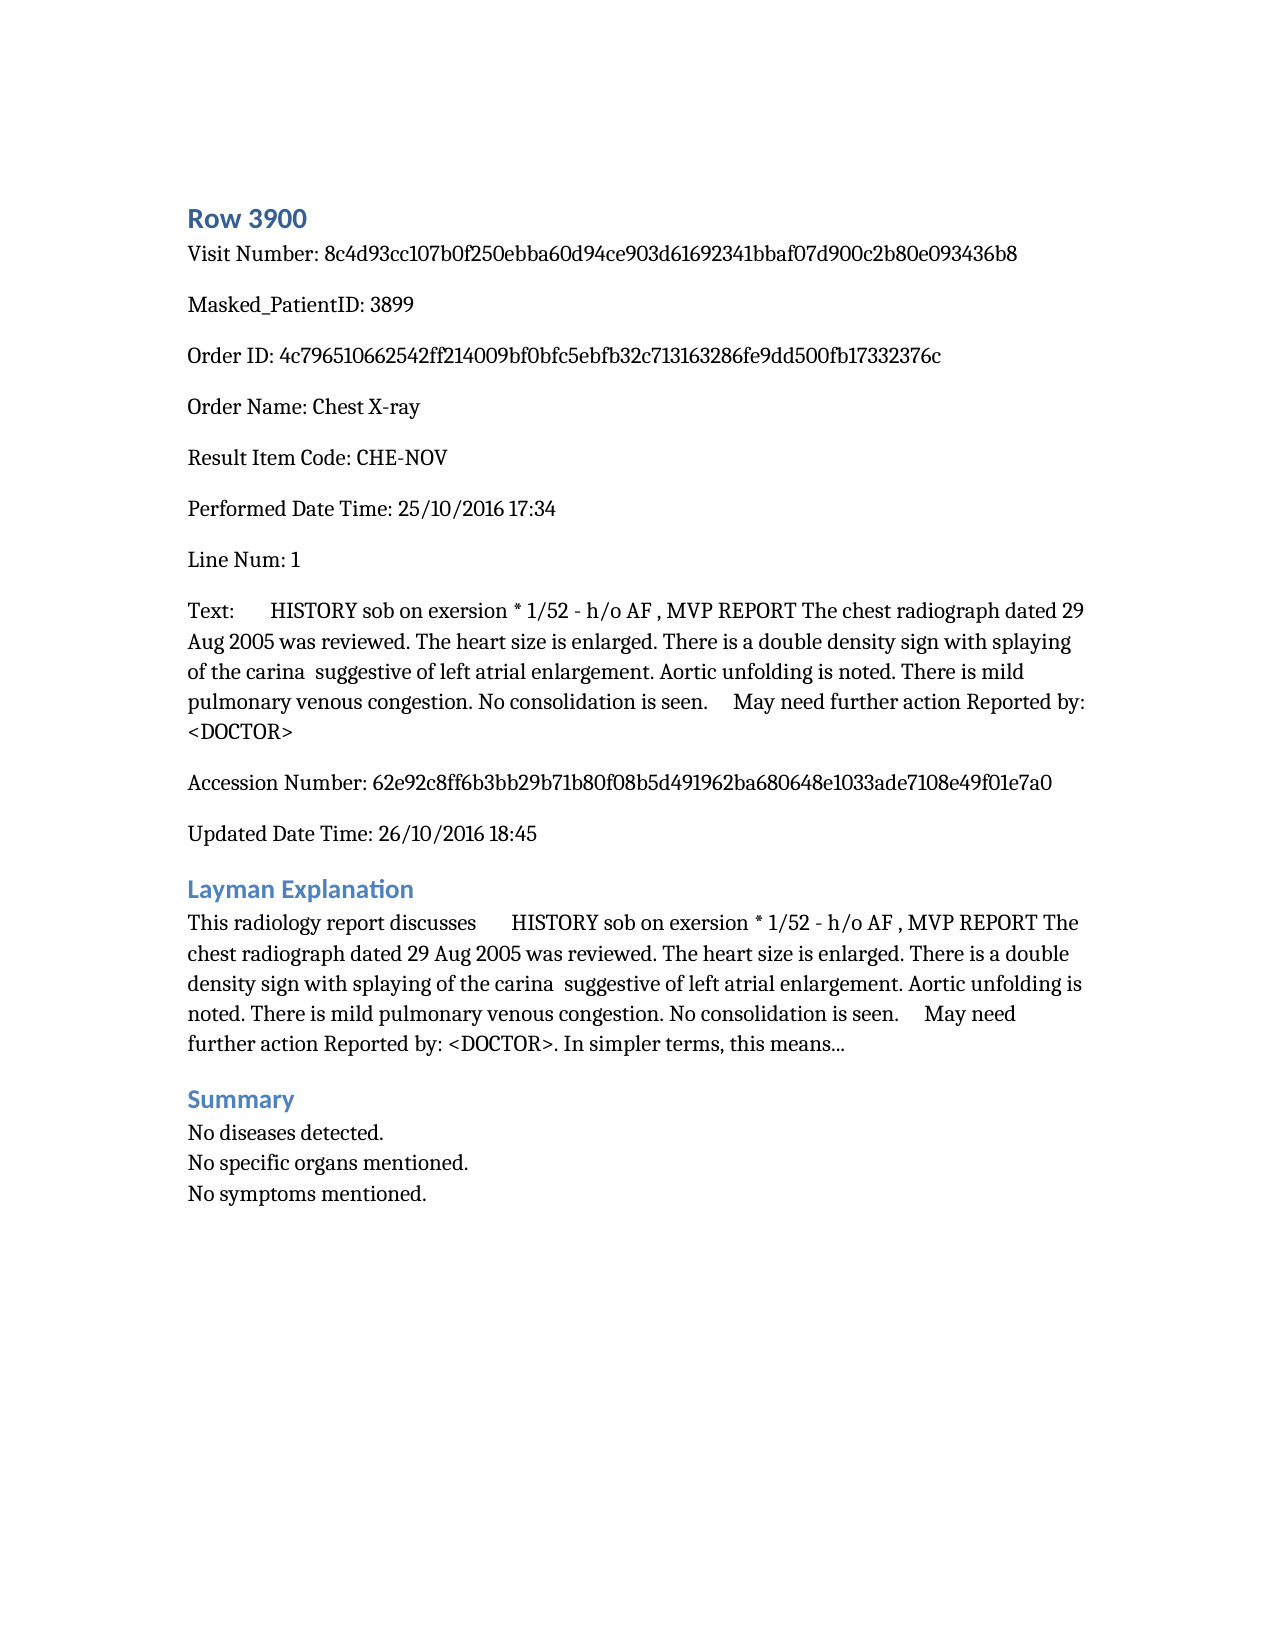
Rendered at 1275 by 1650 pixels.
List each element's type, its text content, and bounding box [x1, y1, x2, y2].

text Visit Number: 8c4d93cc107b0f250ebba60d94ce903d61692341bbaf07d900c2b80e093436b8 [187, 241, 1087, 267]
text Order ID: 4c796510662542ff214009bf0bfc5ebfb32c713163286fe9dd500fb17332376c [187, 343, 1087, 369]
subtitle Summary [187, 1082, 1087, 1115]
text This radiology report discusses HISTORY sob on exersion * 1/52 - h/o AF , MVP REPORT The chest radiograph dated 29 Aug 2005 was reviewed. The heart size is enlarged. There is a double density sign with splaying of the carina suggestive of left atrial enlargement. Aortic unfolding is noted. There is mild pulmonary venous congestion. No consolidation is seen. May need further action Reported by: <DOCTOR>. In simpler terms, this means... [187, 910, 1087, 1057]
text Updated Date Time: 26/10/2016 18:45 [187, 821, 1087, 847]
text No diseases detected. No specific organs mentioned. No symptoms mentioned. [187, 1120, 1087, 1207]
text Performed Date Time: 25/10/2016 17:34 [187, 496, 1087, 522]
subtitle Layman Explanation [187, 872, 1087, 905]
text Order Name: Chest X-ray [187, 394, 1087, 420]
text Line Num: 1 [187, 547, 1087, 573]
text Text: HISTORY sob on exersion * 1/52 - h/o AF , MVP REPORT The chest radiograph dated 29 Aug 2005 was reviewed. The heart size is enlarged. There is a double density sign with splaying of the carina suggestive of left atrial enlargement. Aortic unfolding is noted. There is mild pulmonary venous congestion. No consolidation is seen. May need further action Reported by: <DOCTOR> [187, 598, 1087, 745]
text Masked_PatientID: 3899 [187, 292, 1087, 318]
text Result Item Code: CHE-NOV [187, 445, 1087, 471]
subtitle Row 3900 [187, 200, 1087, 236]
text Accession Number: 62e92c8ff6b3bb29b71b80f08b5d491962ba680648e1033ade7108e49f01e7a0 [187, 770, 1087, 796]
